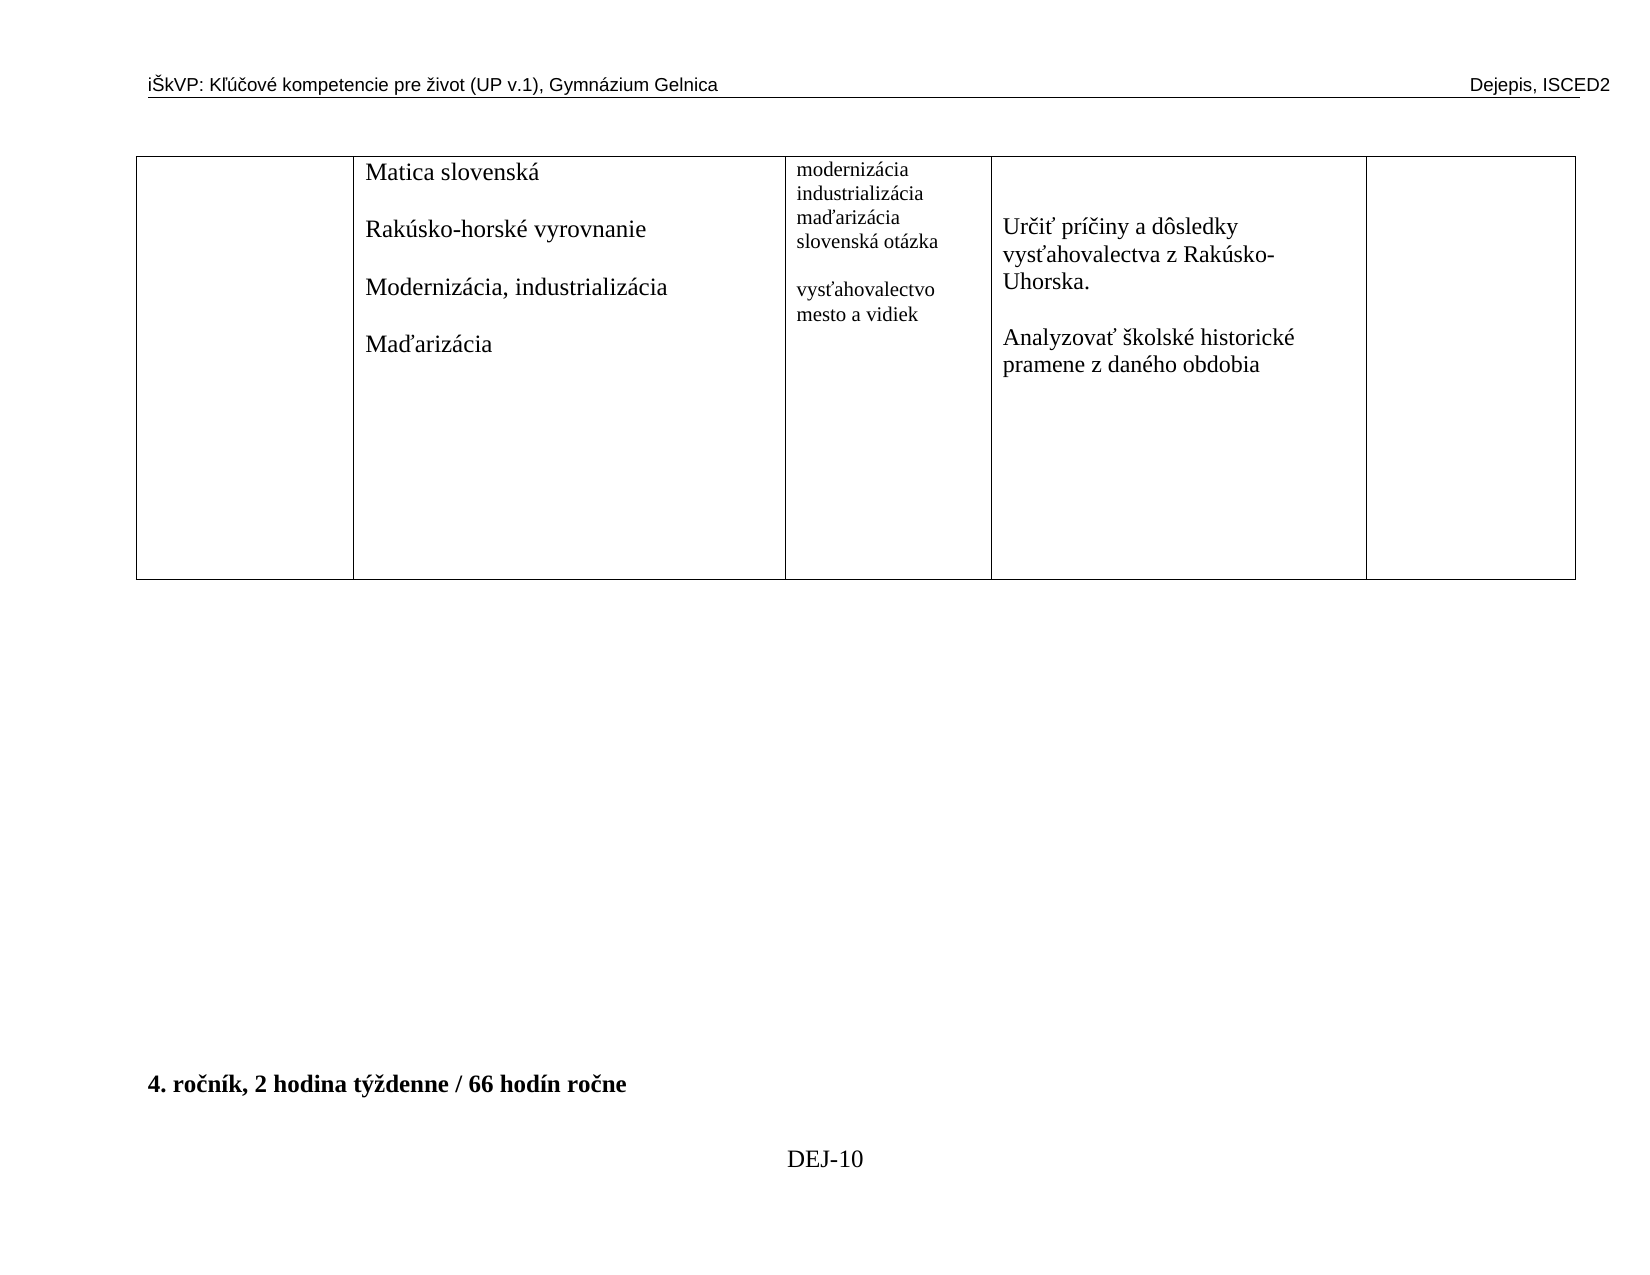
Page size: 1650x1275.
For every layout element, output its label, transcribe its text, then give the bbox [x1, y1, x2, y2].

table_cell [137, 157, 353, 579]
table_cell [992, 157, 1366, 579]
text 4. ročník, 2 hodina týždenne / 66 hodín ročne [148, 1069, 1502, 1098]
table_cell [786, 157, 991, 579]
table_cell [354, 157, 785, 579]
table_cell . [1367, 157, 1575, 579]
